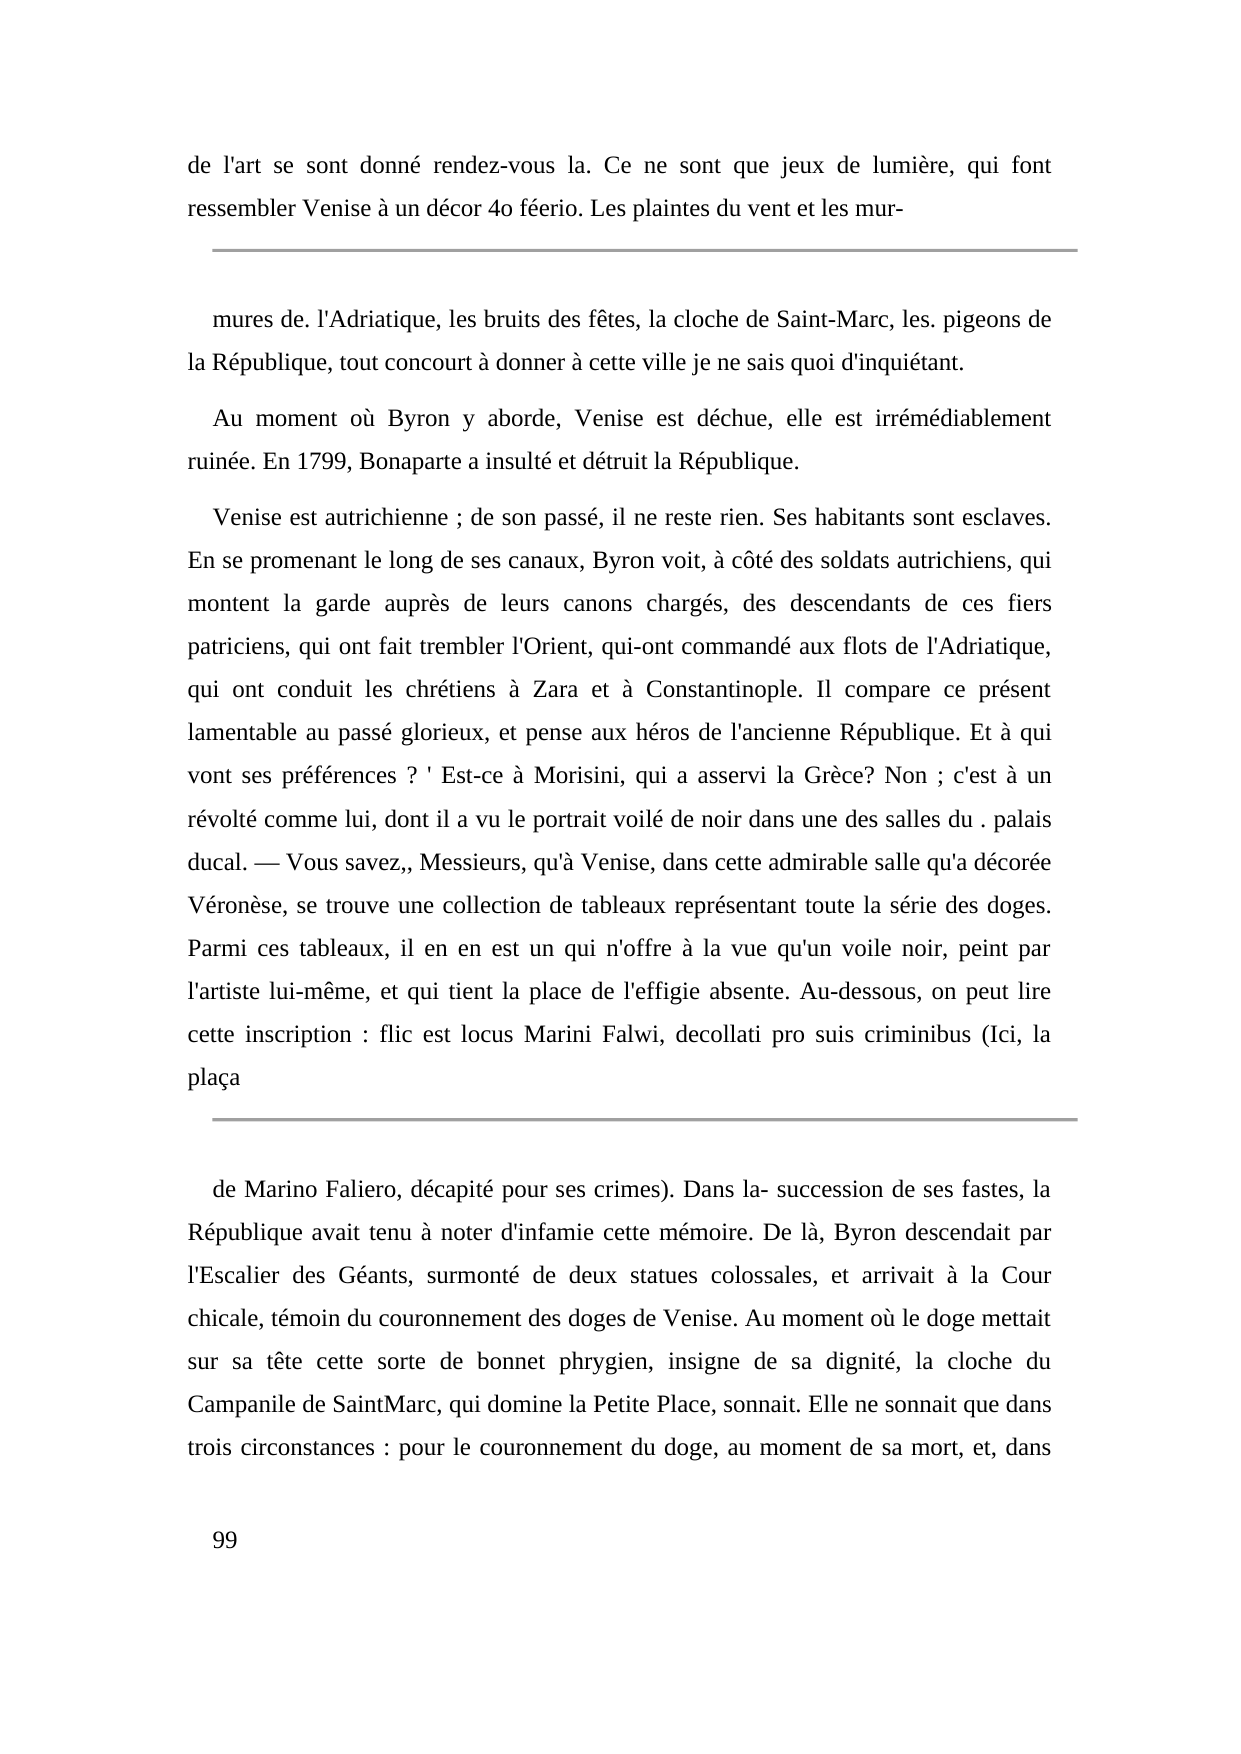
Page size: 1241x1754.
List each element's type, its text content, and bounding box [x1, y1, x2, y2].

text Venise est autrichienne ; de son passé, il ne reste rien. Ses habitants sont esclaves. En se promenant le long de ses canaux, Byron voit, à côté des soldats autrichiens, qui montent la garde auprès de leurs canons chargés, des descendants de ces fiers patriciens, qui ont fait trembler l'Orient, qui-ont commandé aux flots de l'Adriatique, qui ont conduit les chrétiens à Zara et à Constantinople. Il compare ce présent lamentable au passé glorieux, et pense aux héros de l'ancienne République. Et à qui vont ses préférences ? ' Est-ce à Morisini, qui a asservi la Grèce? Non ; c'est à un révolté comme lui, dont il a vu le portrait voilé de noir dans une des salles du . palais ducal. — Vous savez,, Messieurs, qu'à Venise, dans cette admirable salle qu'a décorée Véronèse, se trouve une collection de tableaux représentant toute la série des doges. Parmi ces tableaux, il en en est un qui n'offre à la vue qu'un voile noir, peint par l'artiste lui-même, et qui tient la place de l'effigie absente. Au-dessous, on peut lire cette inscription : flic est locus Marini Falwi, decollati pro suis criminibus (Ici, la plaça [187, 502, 1053, 1091]
text mures de. l'Adriatique, les bruits des fêtes, la cloche de Saint-Marc, les. pigeons de la République, tout concourt à donner à cette ville je ne sais quoi d'inquiétant. [187, 304, 1053, 376]
text Au moment où Byron y aborde, Venise est déchue, elle est irrémédiablement ruinée. En 1799, Bonaparte a insulté et détruit la République. [187, 403, 1053, 475]
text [187, 150, 1053, 222]
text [187, 1174, 1053, 1461]
